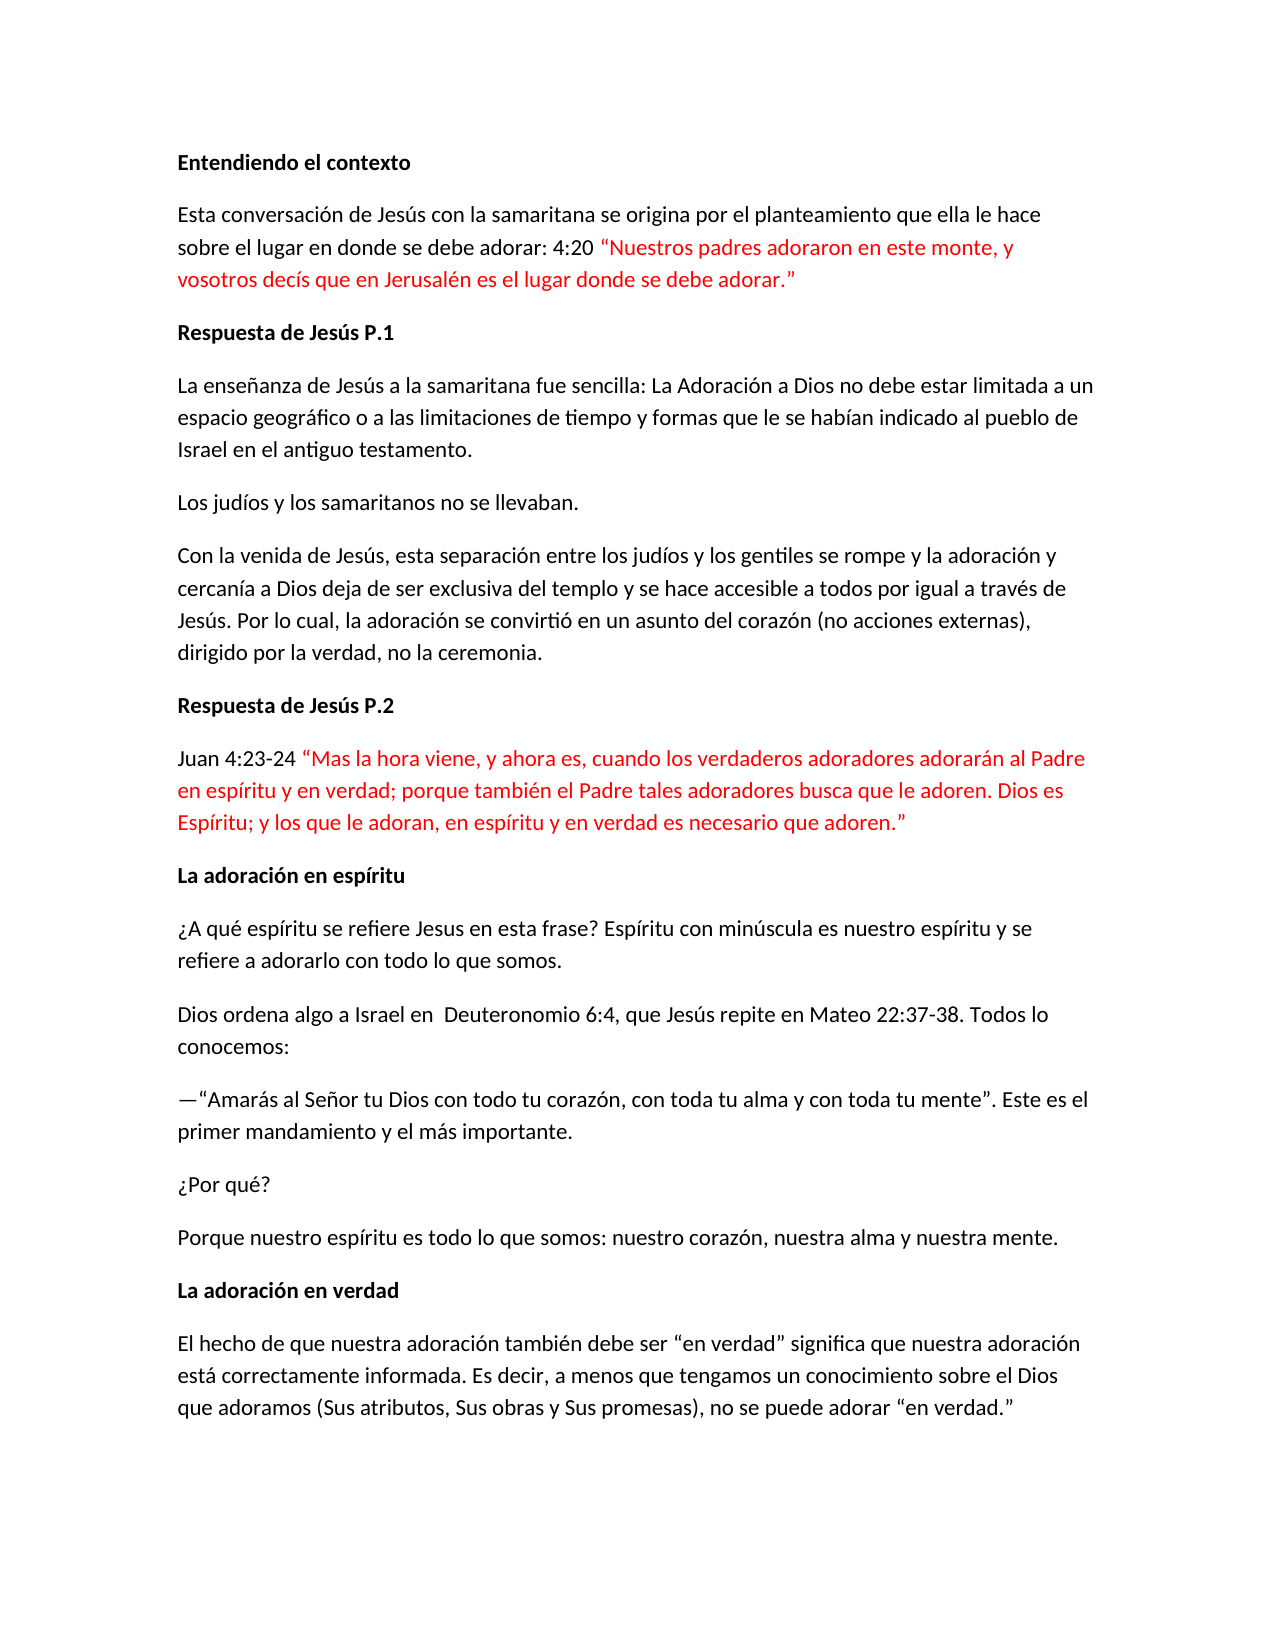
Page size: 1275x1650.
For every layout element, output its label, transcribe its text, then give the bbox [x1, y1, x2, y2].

text La adoración en verdad [177, 1276, 1098, 1304]
text Entendiendo el contexto [177, 148, 1098, 176]
text ¿Por qué? [177, 1170, 1098, 1198]
text Los judíos y los samaritanos no se llevaban. [177, 488, 1098, 516]
text ¿A qué espíritu se refiere Jesus en esta frase? Espíritu con minúscula es nuestro espíritu y se refiere a adorarlo con todo lo que somos. [177, 914, 1098, 975]
text Respuesta de Jesús P.1 [177, 318, 1098, 346]
text Esta conversación de Jesús con la samaritana se origina por el planteamiento que ella le hace sobre el lugar en donde se debe adorar: 4:20 “Nuestros padres adoraron en este monte, y vosotros decís que en Jerusalén es el lugar donde se debe adorar.” [177, 201, 1098, 293]
text Juan 4:23-24 “Mas la hora viene, y ahora es, cuando los verdaderos adoradores adorarán al Padre en espíritu y en verdad; porque también el Padre tales adoradores busca que le adoren. Dios es Espíritu; y los que le adoran, en espíritu y en verdad es necesario que adoren.” [177, 744, 1098, 836]
text Con la venida de Jesús, esta separación entre los judíos y los gentiles se rompe y la adoración y cercanía a Dios deja de ser exclusiva del templo y se hace accesible a todos por igual a través de Jesús. Por lo cual, la adoración se convirtió en un asunto del corazón (no acciones externas), dirigido por la verdad, no la ceremonia. [177, 541, 1098, 666]
text Dios ordena algo a Israel en Deuteronomio 6:4, que Jesús repite en Mateo 22:37-38. Todos lo conocemos: [177, 1000, 1098, 1060]
text La enseñanza de Jesús a la samaritana fue sencilla: La Adoración a Dios no debe estar limitada a un espacio geográfico o a las limitaciones de tiempo y formas que le se habían indicado al pueblo de Israel en el antiguo testamento. [177, 371, 1098, 463]
text El hecho de que nuestra adoración también debe ser “en verdad” significa que nuestra adoración está correctamente informada. Es decir, a menos que tengamos un conocimiento sobre el Dios que adoramos (Sus atributos, Sus obras y Sus promesas), no se puede adorar “en verdad.” [177, 1329, 1098, 1422]
text La adoración en espíritu [177, 861, 1098, 889]
text Porque nuestro espíritu es todo lo que somos: nuestro corazón, nuestra alma y nuestra mente. [177, 1223, 1098, 1251]
text Respuesta de Jesús P.2 [177, 691, 1098, 719]
text —“Amarás al Señor tu Dios con todo tu corazón, con toda tu alma y con toda tu mente”. Este es el primer mandamiento y el más importante. [177, 1085, 1098, 1145]
